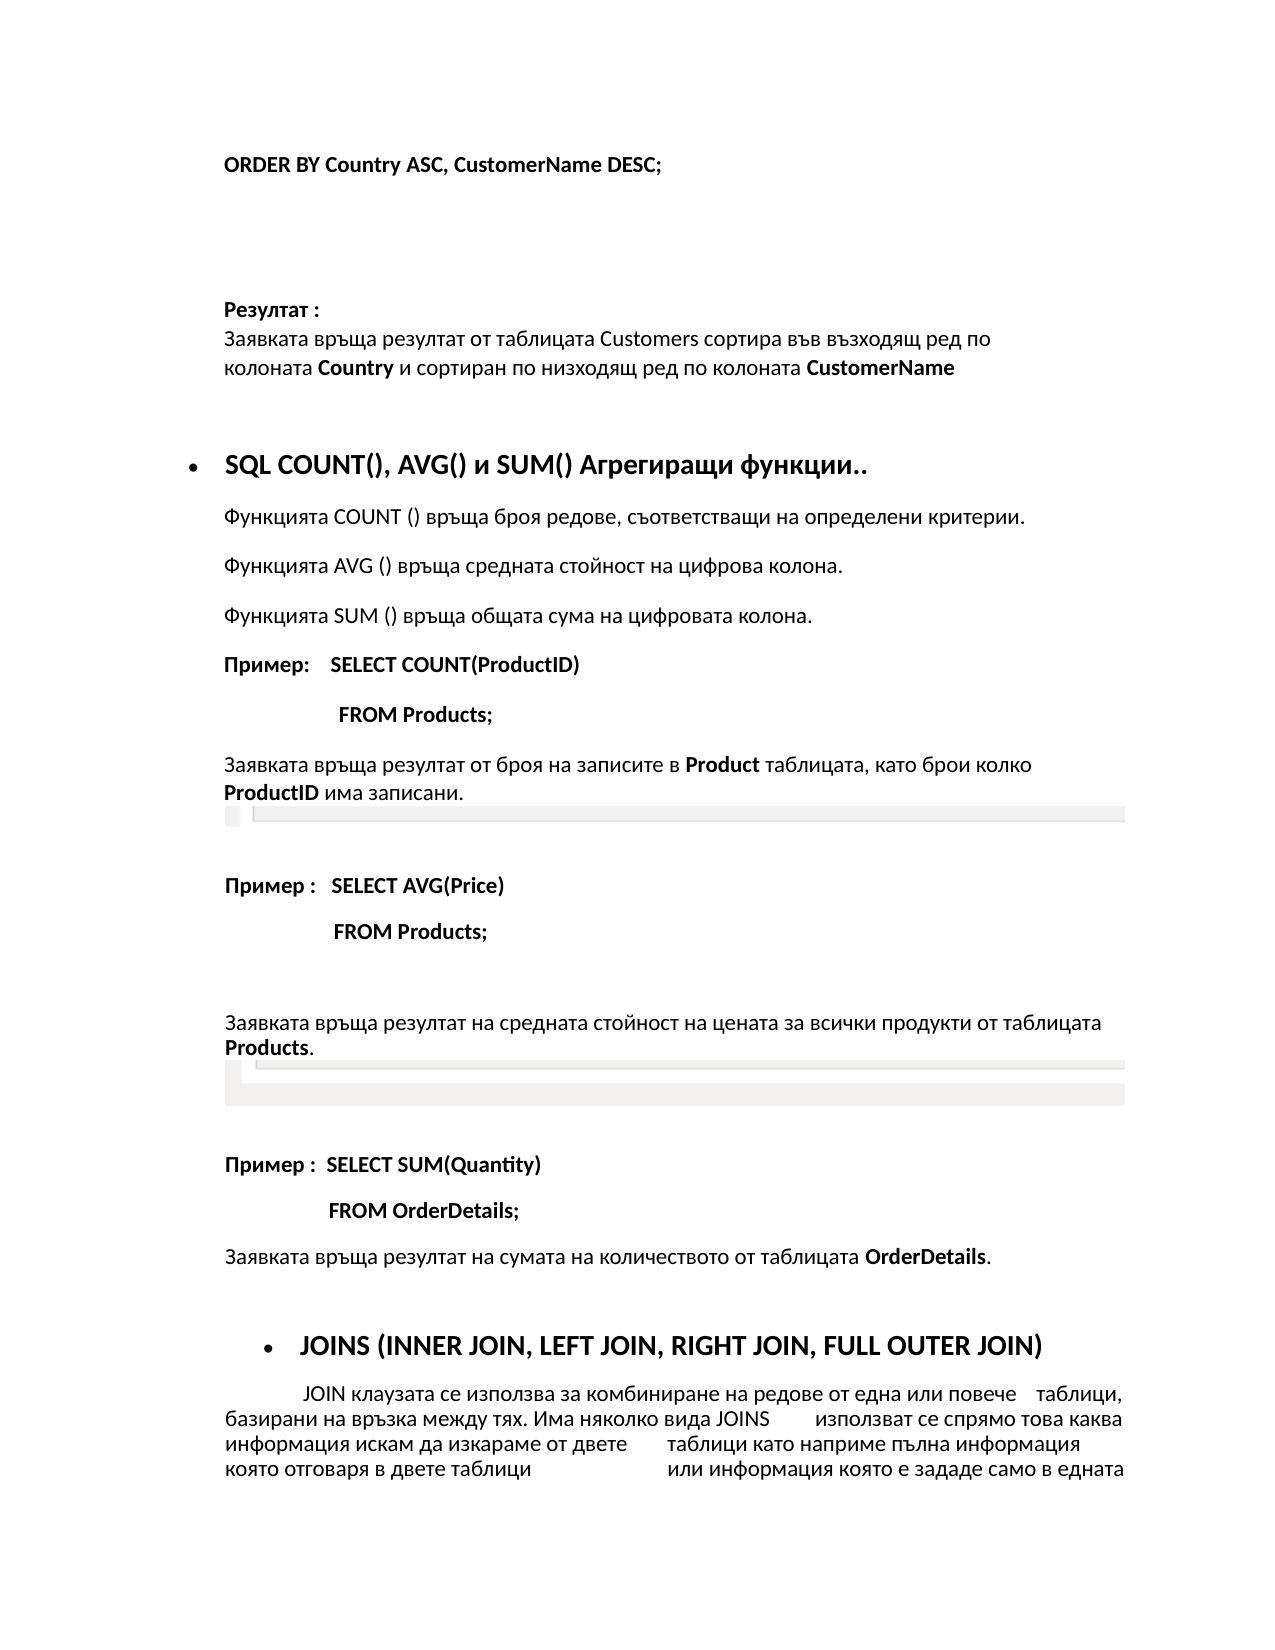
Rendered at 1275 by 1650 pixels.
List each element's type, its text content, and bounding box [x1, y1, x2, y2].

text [225, 1382, 1125, 1482]
text Пример: SELECT COUNT(ProductID) [150, 650, 1125, 679]
text FROM OrderDetails; [225, 1198, 1125, 1223]
list SQL COUNT(), AVG() и SUM() Агрегиращи функции.. [187, 452, 1125, 480]
text FROM Products; [225, 919, 1125, 944]
text FROM Products; [150, 699, 1125, 728]
list JOINS (INNER JOIN, LEFT JOIN, RIGHT JOIN, FULL OUTER JOIN) [262, 1336, 1125, 1361]
text Заявката връща резултат на сумата на количеството от таблицата OrderDetails. [225, 1244, 1125, 1269]
text Заявката връща резултат на средната стойност на цената за всички продукти от таблицата Products. [225, 1011, 1125, 1060]
text Пример : SELECT AVG(Price) [225, 873, 1125, 898]
text ORDER BY Country ASC, CustomerName DESC; [150, 150, 1125, 179]
text Функцията AVG () връща средната стойност на цифрова колона. [150, 551, 1125, 579]
text Резултат : Заявката връща резултат от таблицата Customers сортира във възходящ ред по колоната Country и сортиран по низходящ ред по колоната CustomerName [150, 295, 1125, 381]
text Заявката връща резултат от броя на записите в Product таблицата, като брои колко ProductID има записани. [150, 749, 1125, 807]
text Функцията COUNT () връща броя редове, съответстващи на определени критерии. [150, 501, 1125, 530]
text Пример : SELECT SUM(Quantity) [225, 1152, 1125, 1177]
text Функцията SUM () връща общата сума на цифровата колона. [150, 600, 1125, 629]
